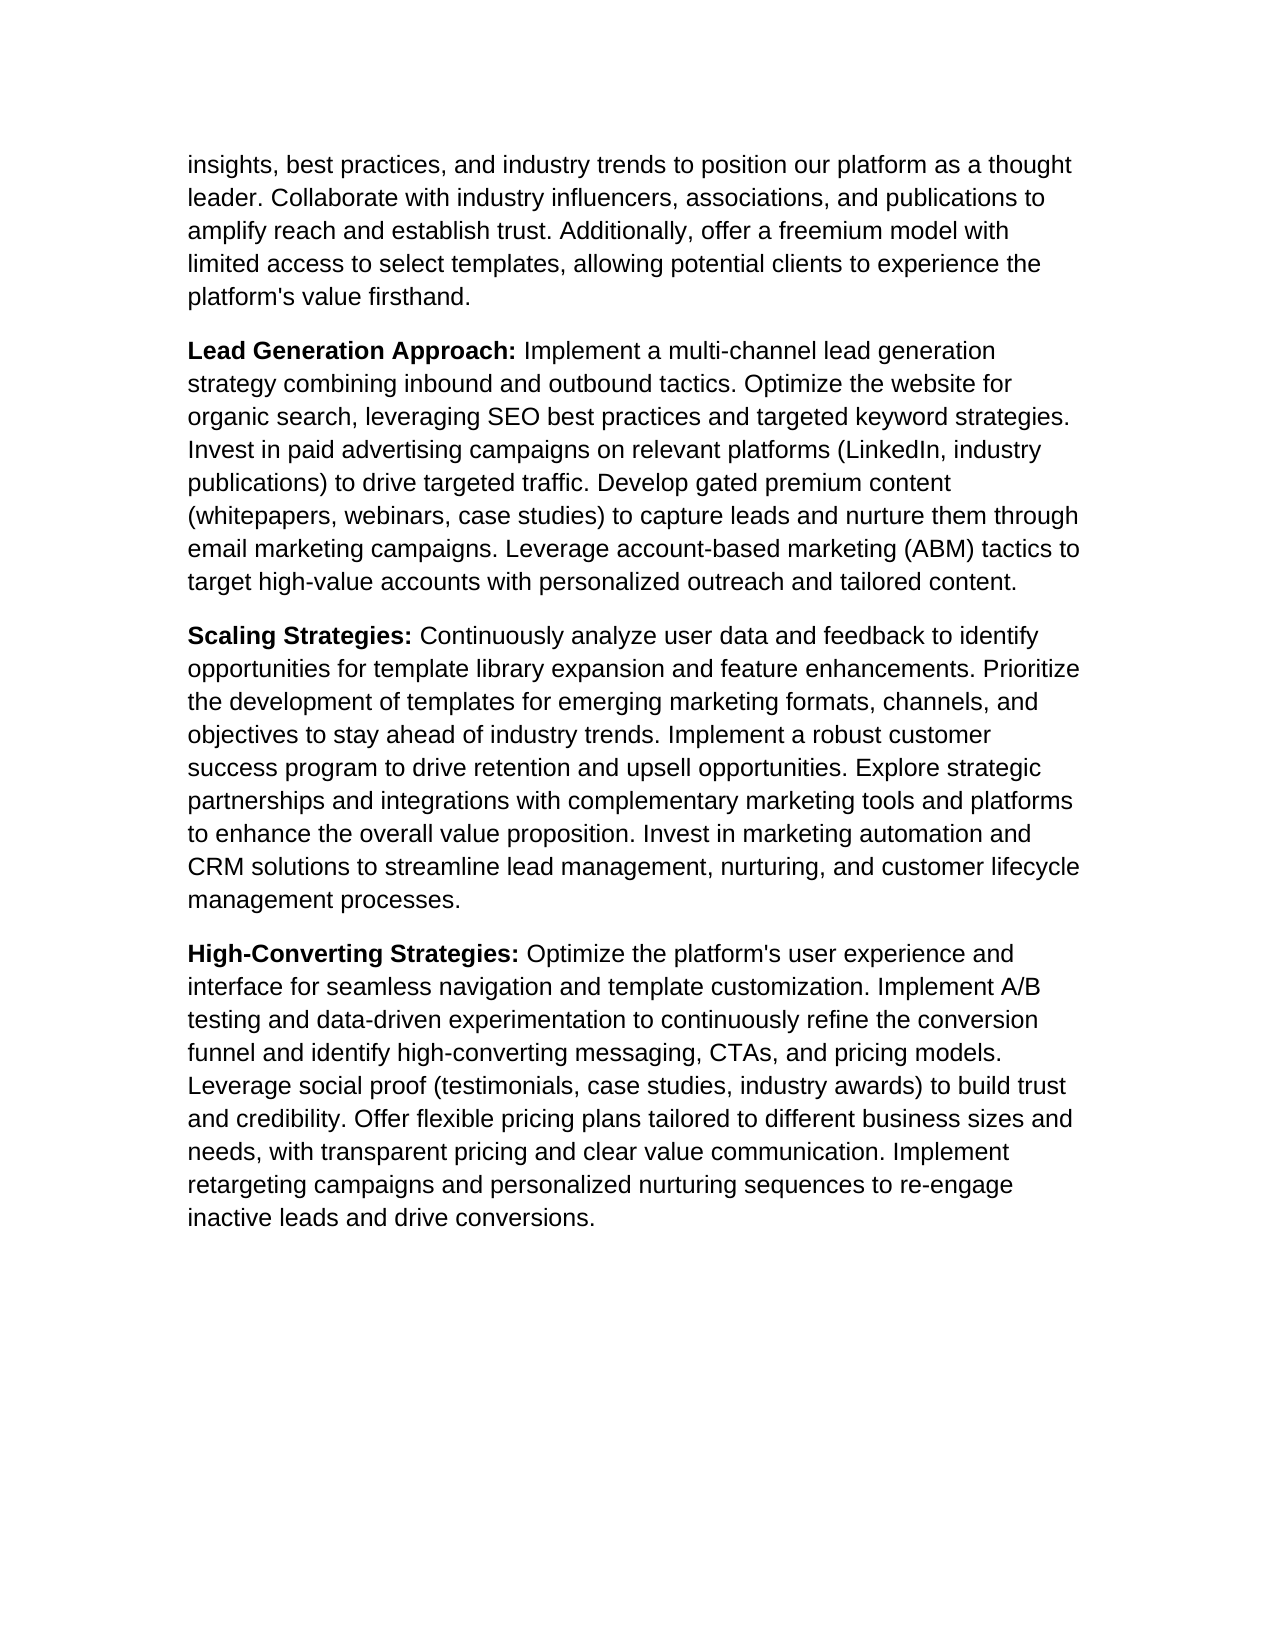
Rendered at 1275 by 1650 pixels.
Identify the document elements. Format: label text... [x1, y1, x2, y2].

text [187, 150, 1087, 311]
text High-Converting Strategies: Optimize the platform's user experience and interface for seamless navigation and template customization. Implement A/B testing and data-driven experimentation to continuously refine the conversion funnel and identify high-converting messaging, CTAs, and pricing models. Leverage social proof (testimonials, case studies, industry awards) to build trust and credibility. Offer flexible pricing plans tailored to different business sizes and needs, with transparent pricing and clear value communication. Implement retargeting campaigns and personalized nurturing sequences to re-engage inactive leads and drive conversions. [187, 939, 1087, 1232]
text Scaling Strategies: Continuously analyze user data and feedback to identify opportunities for template library expansion and feature enhancements. Prioritize the development of templates for emerging marketing formats, channels, and objectives to stay ahead of industry trends. Implement a robust customer success program to drive retention and upsell opportunities. Explore strategic partnerships and integrations with complementary marketing tools and platforms to enhance the overall value proposition. Invest in marketing automation and CRM solutions to streamline lead management, nurturing, and customer lifecycle management processes. [187, 621, 1087, 914]
text Lead Generation Approach: Implement a multi-channel lead generation strategy combining inbound and outbound tactics. Optimize the website for organic search, leveraging SEO best practices and targeted keyword strategies. Invest in paid advertising campaigns on relevant platforms (LinkedIn, industry publications) to drive targeted traffic. Develop gated premium content (whitepapers, webinars, case studies) to capture leads and nurture them through email marketing campaigns. Leverage account-based marketing (ABM) tactics to target high-value accounts with personalized outreach and tailored content. [187, 336, 1087, 596]
